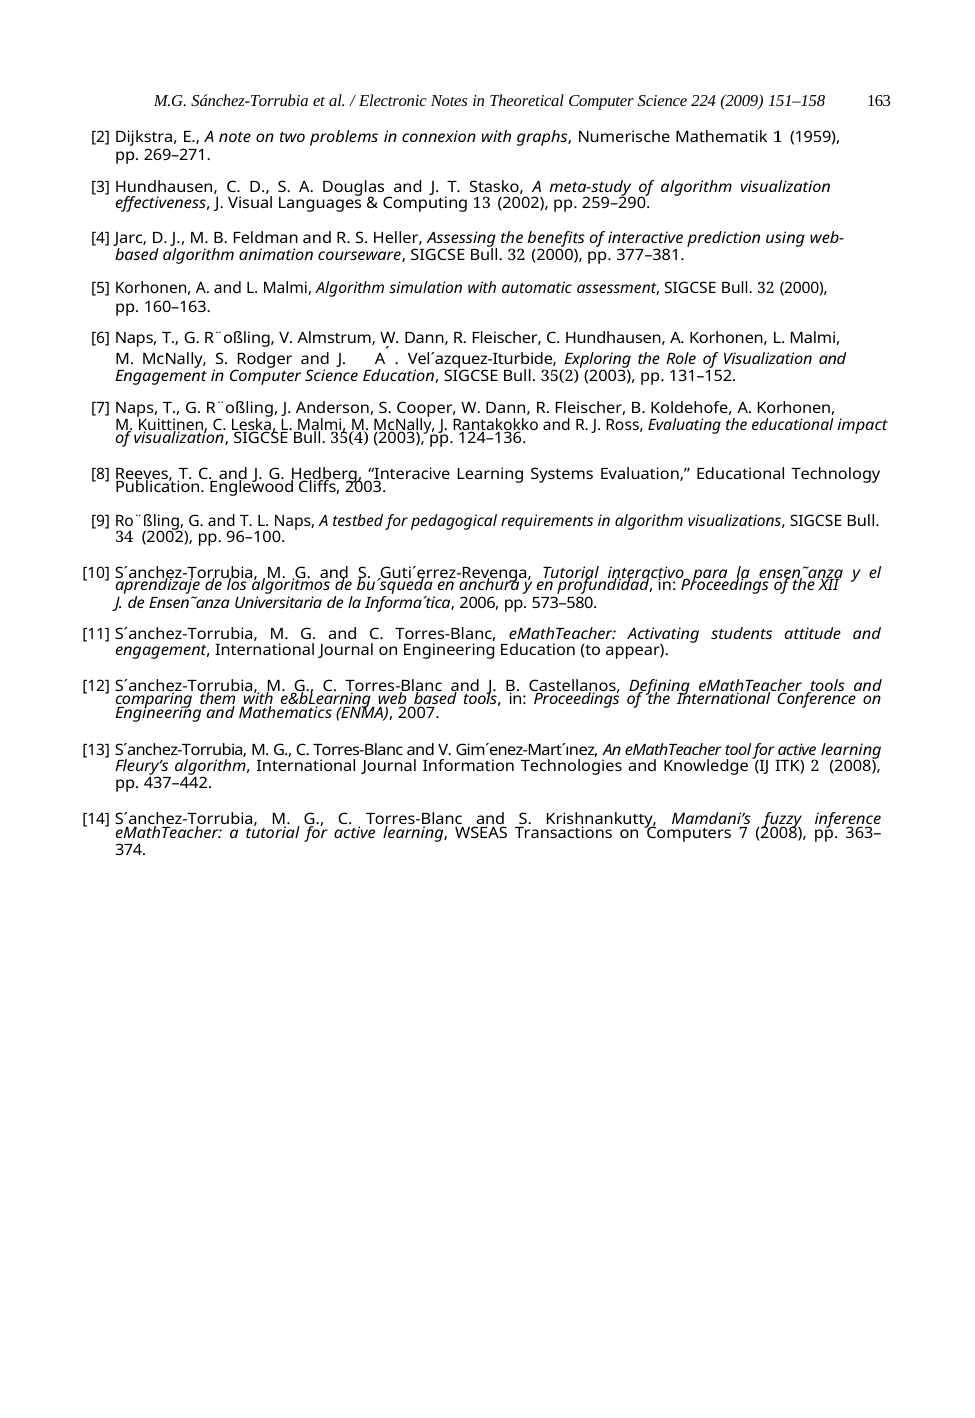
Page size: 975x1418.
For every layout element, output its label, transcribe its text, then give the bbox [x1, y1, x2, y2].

list S´anchez-Torrubia, M. G. and C. Torres-Blanc, eMathTeacher: Activating students attitude and engagement, International Journal on Engineering Education (to appear). [82, 626, 881, 660]
text M. Kuittinen, C. Leska, L. Malmi, M. McNally, J. Rantakokko and R. J. Ross, Evaluating the educational impact of visualization, SIGCSE Bull. 35(4) (2003), pp. 124–136. [115, 419, 904, 448]
list S´anchez-Torrubia, M. G., C. Torres-Blanc and S. Krishnankutty, Mamdani’s fuzzy inference eMathTeacher: a tutorial for active learning, WSEAS Transactions on Computers 7 (2008), pp. 363– 374. [82, 812, 881, 859]
text pp. 269–271. [115, 146, 904, 164]
text J. de Ensen˜anza Universitaria de la Informa´tica, 2006, pp. 573–580. [115, 595, 904, 612]
list S´anchez-Torrubia, M. G. and S. Guti´errez-Revenga, Tutorial interactivo para la ensen˜anza y el aprendizaje de los algoritmos de bu´squeda en anchura y en profundidad, in: Proceedings of the XII [82, 567, 881, 595]
text A´. Vel´azquez-Iturbide, Exploring the Role of Visualization and [374, 348, 904, 368]
list S´anchez-Torrubia, M. G., C. Torres-Blanc and J. B. Castellanos, Defining eMathTeacher tools and comparing them with e&bLearning web based tools, in: Proceedings of the International Conference on Engineering and Mathematics (ENMA), 2007. [82, 680, 881, 723]
list Reeves, T. C. and J. G. Hedberg, “Interacive Learning Systems Evaluation,” Educational Technology Publication. Englewood Cliffs, 2003. [91, 468, 880, 497]
list Jarc, D. J., M. B. Feldman and R. S. Heller, Assessing the benefits of interactive prediction using web-based algorithm animation courseware, SIGCSE Bull. 32 (2000), pp. 377–381. [91, 230, 881, 265]
list Dijkstra, E., A note on two problems in connexion with graphs, Numerische Mathematik 1 (1959), [91, 127, 904, 146]
text Engagement in Computer Science Education, SIGCSE Bull. 35(2) (2003), pp. 131–152. [115, 368, 904, 385]
text pp. 160–163. [115, 298, 904, 316]
list Hundhausen, C. D., S. A. Douglas and J. T. Stasko, A meta-study of algorithm visualization effectiveness, J. Visual Languages & Computing 13 (2002), pp. 259–290. [91, 178, 881, 213]
list Ro¨ßling, G. and T. L. Naps, A testbed for pedagogical requirements in algorithm visualizations, SIGCSE Bull. 34 (2002), pp. 96–100. [91, 513, 881, 547]
list Korhonen, A. and L. Malmi, Algorithm simulation with automatic assessment, SIGCSE Bull. 32 (2000), [91, 279, 904, 298]
text M. McNally, S. Rodger and J. [115, 348, 364, 368]
list Naps, T., G. R¨oßling, V. Almstrum, W. Dann, R. Fleischer, C. Hundhausen, A. Korhonen, L. Malmi, [91, 327, 904, 348]
list S´anchez-Torrubia, M. G., C. Torres-Blanc and V. Gim´enez-Mart´ınez, An eMathTeacher tool for active learning Fleury’s algorithm, International Journal Information Technologies and Knowledge (IJ ITK) 2 (2008), pp. 437–442. [82, 741, 882, 793]
list Naps, T., G. R¨oßling, J. Anderson, S. Cooper, W. Dann, R. Fleischer, B. Koldehofe, A. Korhonen, [91, 398, 904, 417]
